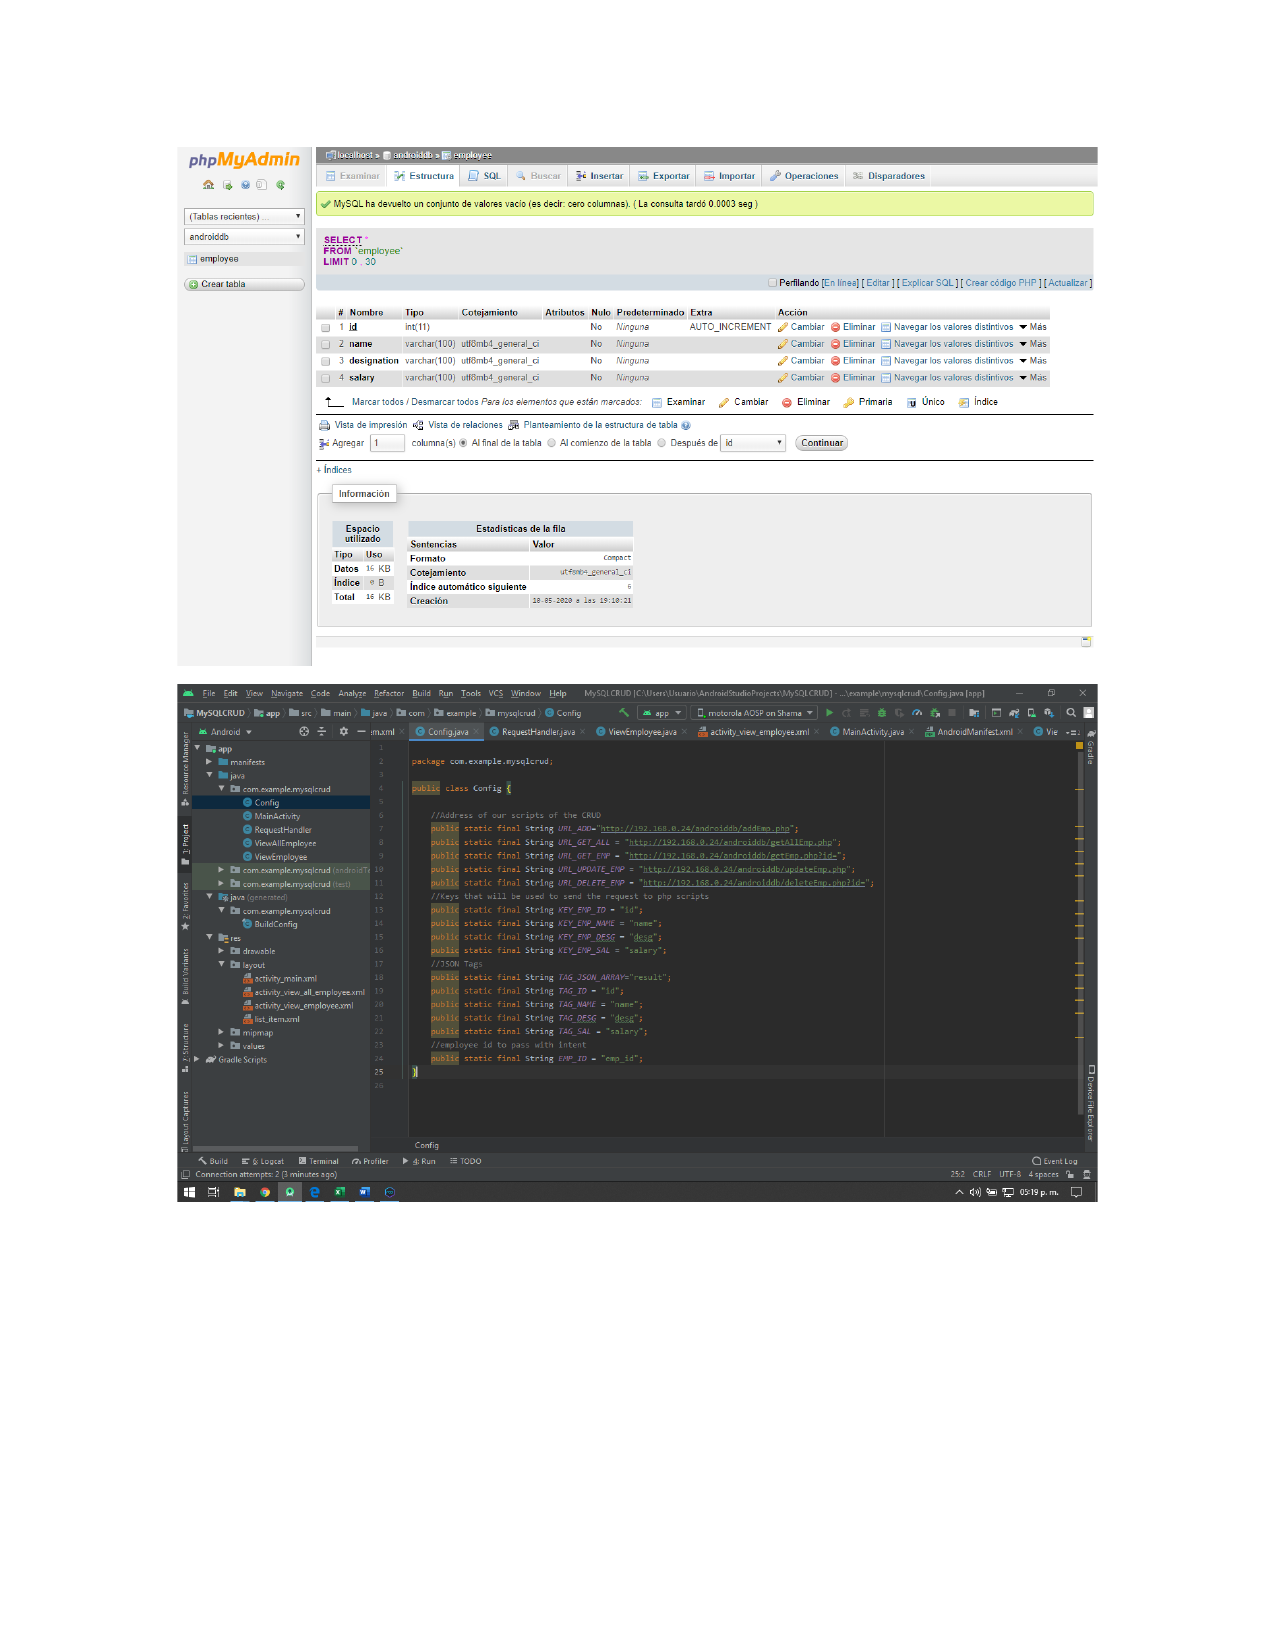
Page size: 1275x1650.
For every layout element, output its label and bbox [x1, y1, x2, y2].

picture [177, 147, 1098, 666]
picture [177, 684, 1098, 1202]
